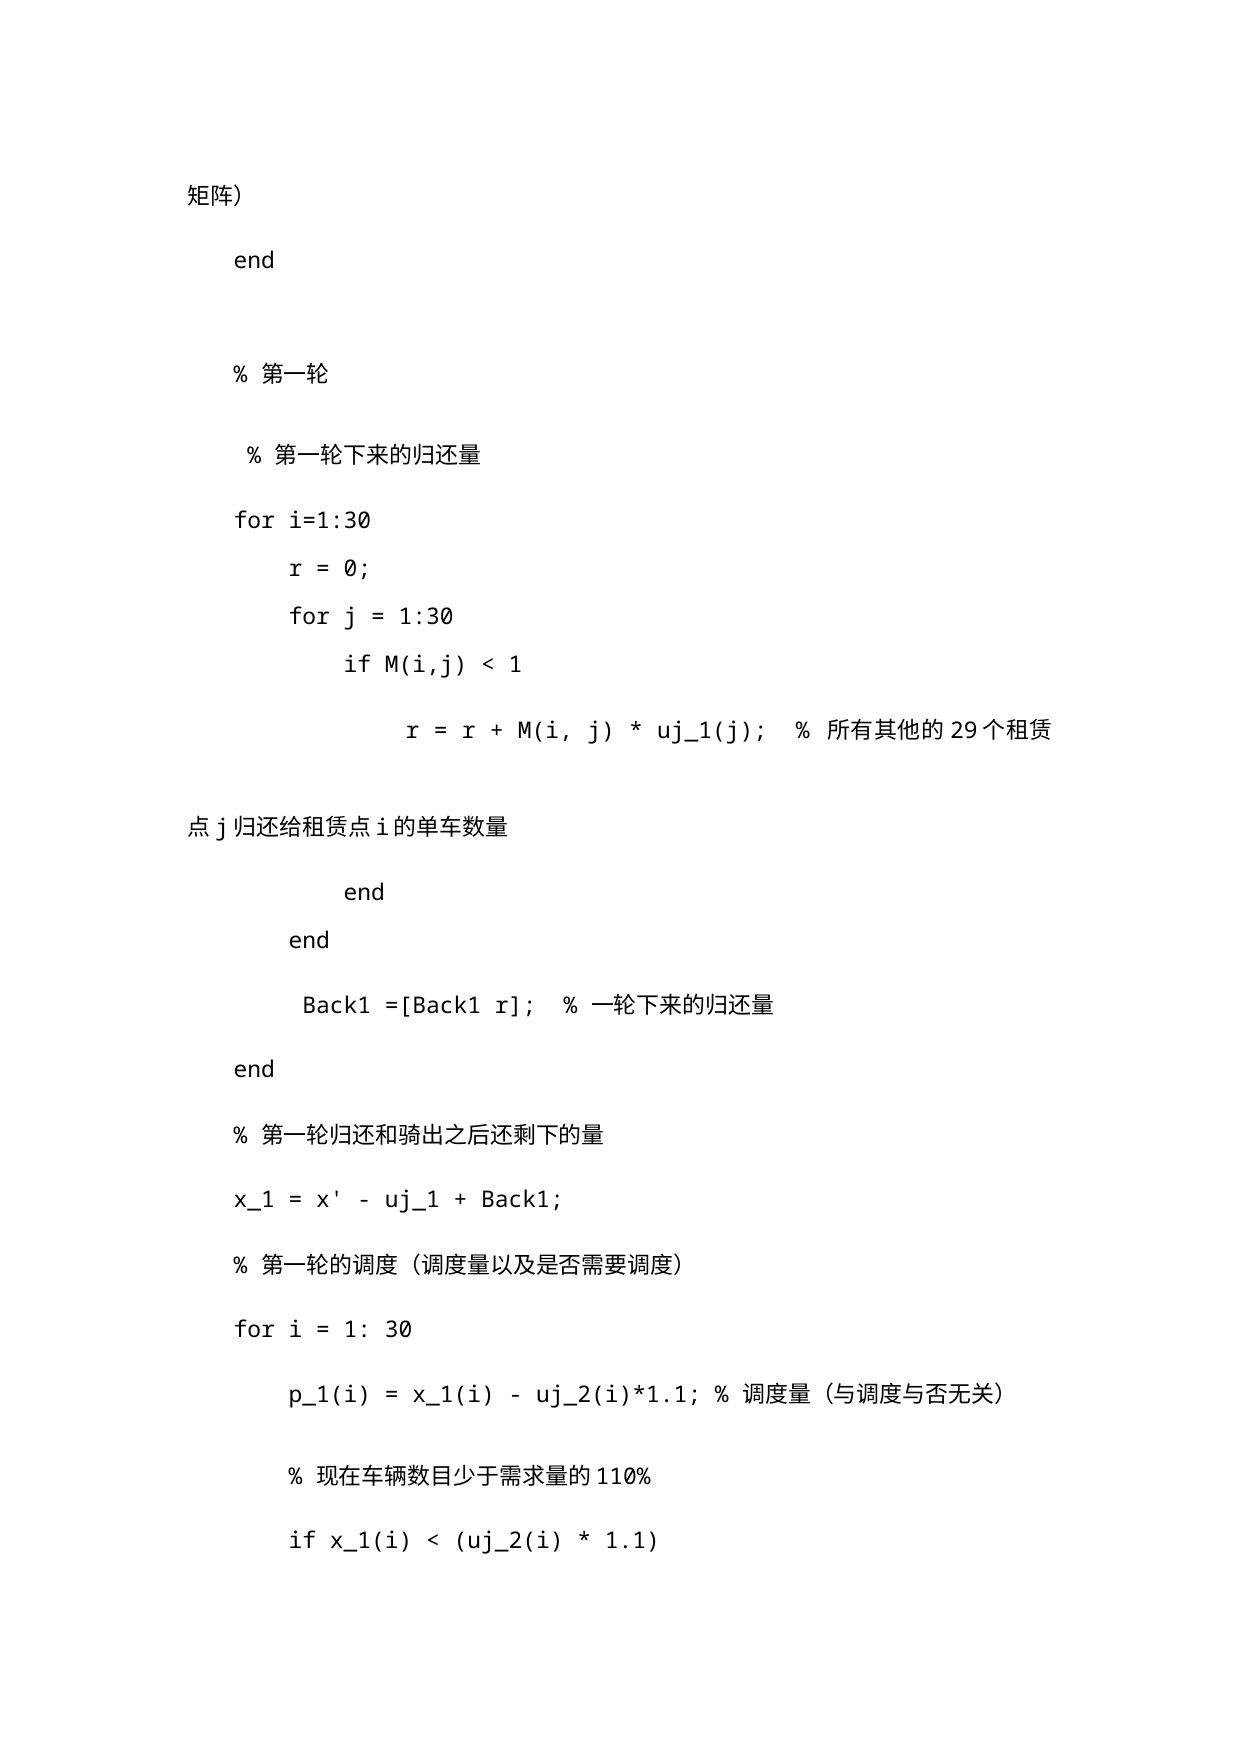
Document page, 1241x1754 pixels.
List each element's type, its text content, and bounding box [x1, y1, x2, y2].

text end [187, 243, 1053, 276]
text for i=1:30 [187, 503, 1053, 536]
text end [187, 875, 1053, 907]
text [187, 162, 1053, 227]
text % 第一轮下来的归还量 [187, 421, 1053, 486]
text for i = 1: 30 [187, 1312, 1053, 1345]
text % 第一轮的调度（调度量以及是否需要调度） [187, 1231, 1053, 1296]
text p_1(i) = x_1(i) - uj_2(i)*1.1; % 调度量（与调度与否无关） [187, 1360, 1053, 1425]
text r = 0; [187, 551, 1053, 584]
text if x_1(i) < (uj_2(i) * 1.1) [187, 1524, 1053, 1556]
text end [187, 1053, 1053, 1085]
text x_1 = x' - uj_1 + Back1; [187, 1182, 1053, 1215]
text % 现在车辆数目少于需求量的110% [187, 1442, 1053, 1507]
text end [187, 923, 1053, 955]
text r = r + M(i, j) * uj_1(j); % 所有其他的29个租赁点j归还给租赁点i的单车数量 [187, 696, 1053, 858]
text % 第一轮 [187, 340, 1053, 405]
text for j = 1:30 [187, 599, 1053, 632]
text % 第一轮归还和骑出之后还剩下的量 [187, 1101, 1053, 1166]
text if M(i,j) < 1 [187, 647, 1053, 680]
text Back1 =[Back1 r]; % 一轮下来的归还量 [187, 971, 1053, 1036]
